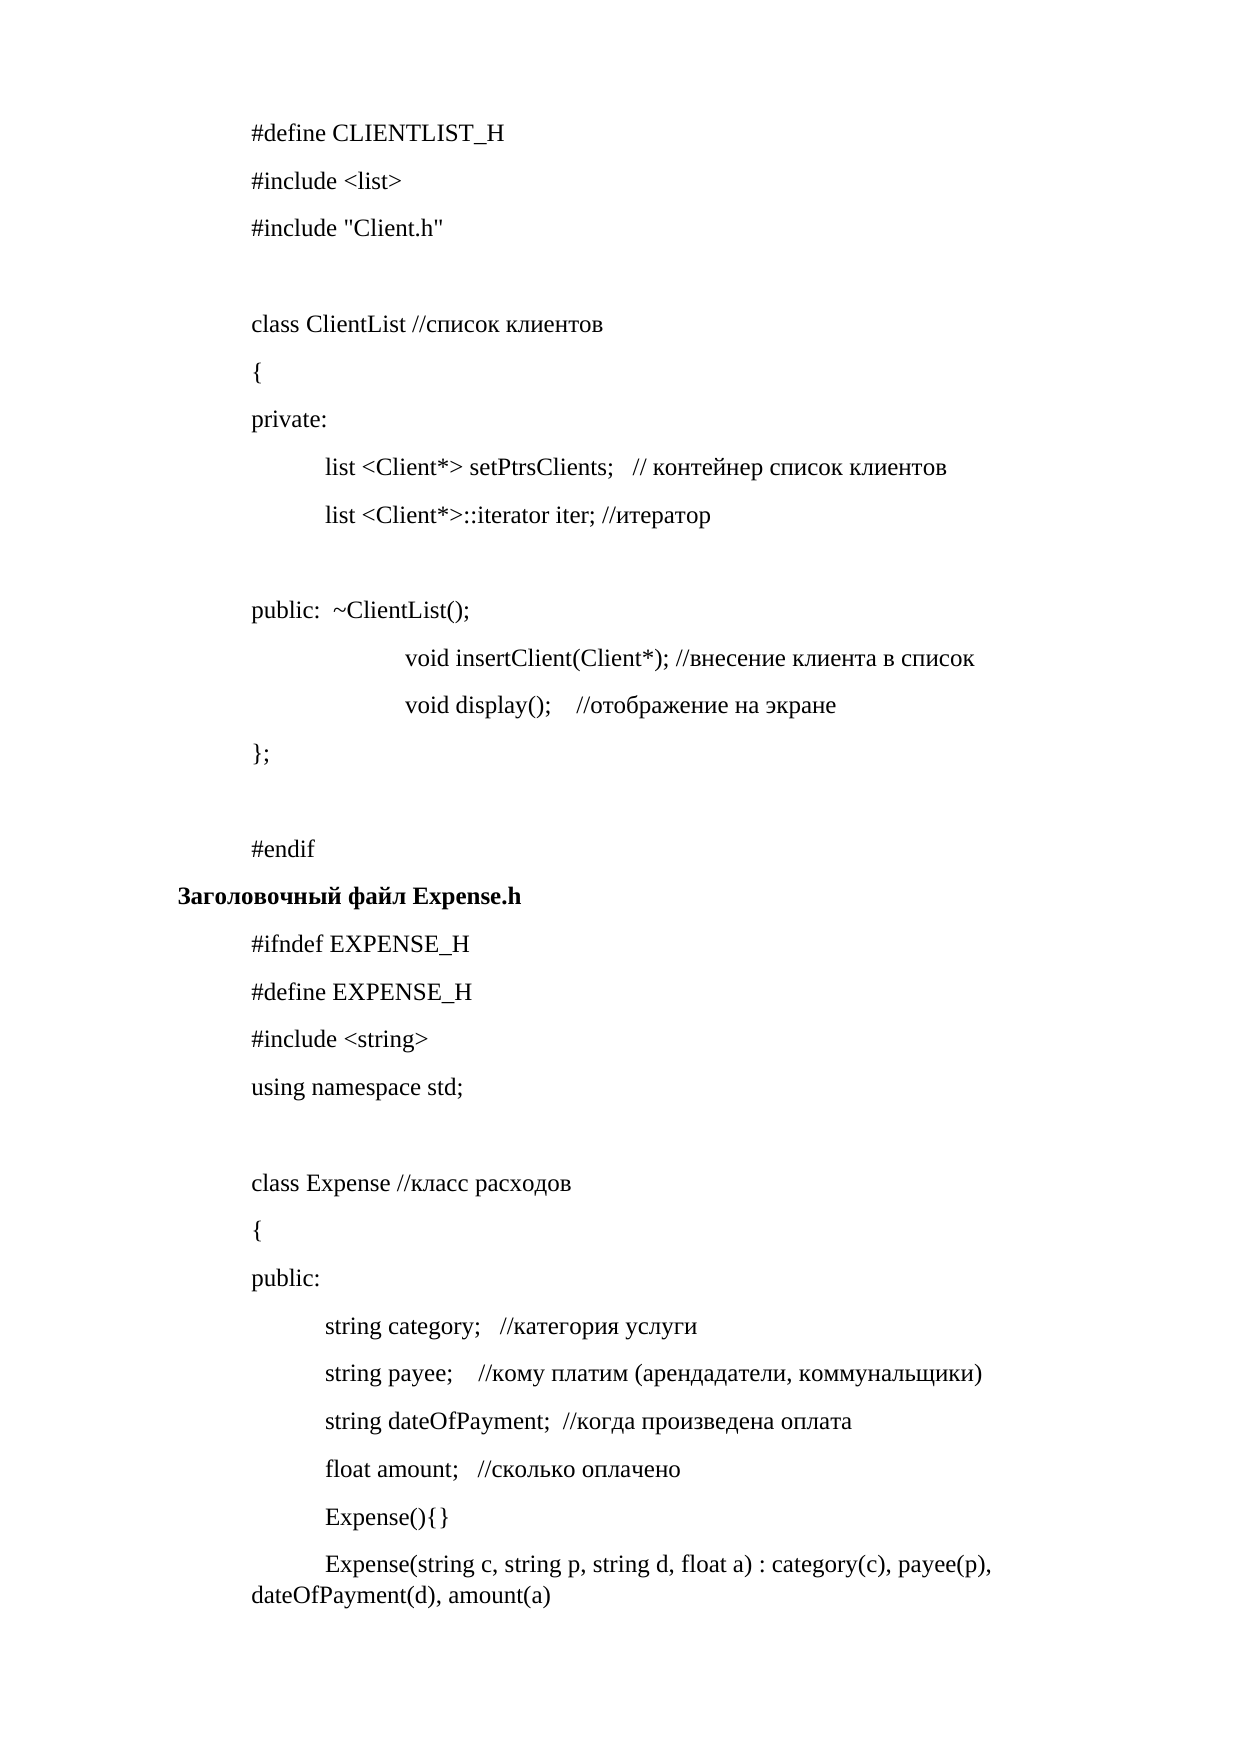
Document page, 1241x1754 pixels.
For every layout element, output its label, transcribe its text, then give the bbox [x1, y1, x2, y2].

text list <Client*>::iterator iter; //итератор [251, 500, 1152, 528]
text Expense(string c, string p, string d, float a) : category(c), payee(p), dateOfPayment(d), amount(a) [251, 1549, 1152, 1609]
text { [251, 357, 1152, 385]
text list <Client*> setPtrsClients; // контейнер список клиентов [251, 452, 1152, 481]
text #endif [251, 834, 1152, 862]
text string payee; //кому платим (арендадатели, коммунальщики) [251, 1358, 1152, 1387]
text public: [251, 1263, 1152, 1292]
text #ifndef EXPENSE_H [251, 929, 1152, 958]
text public: ~ClientList(); [251, 595, 1152, 624]
text string category; //категория услуги [251, 1311, 1152, 1339]
text #define CLIENTLIST_H [251, 118, 1152, 147]
text }; [251, 738, 1152, 767]
text float amount; //сколько оплачено [251, 1454, 1152, 1483]
text Expense(){} [251, 1502, 1152, 1530]
text class ClientList //список клиентов [251, 309, 1152, 338]
text { [251, 1215, 1152, 1244]
text Заголовочный файл Expense.h [177, 881, 1152, 910]
text #include <list> [251, 166, 1152, 194]
text #include "Client.h" [251, 213, 1152, 242]
text void display(); //отображение на экране [251, 691, 1152, 719]
text using namespace std; [251, 1072, 1152, 1101]
text class Expense //класс расходов [251, 1168, 1152, 1196]
text #define EXPENSE_H [251, 977, 1152, 1006]
text void insertClient(Client*); //внесение клиента в список [251, 643, 1152, 672]
text private: [251, 404, 1152, 433]
text string dateOfPayment; //когда произведена оплата [251, 1406, 1152, 1435]
text #include <string> [251, 1024, 1152, 1053]
